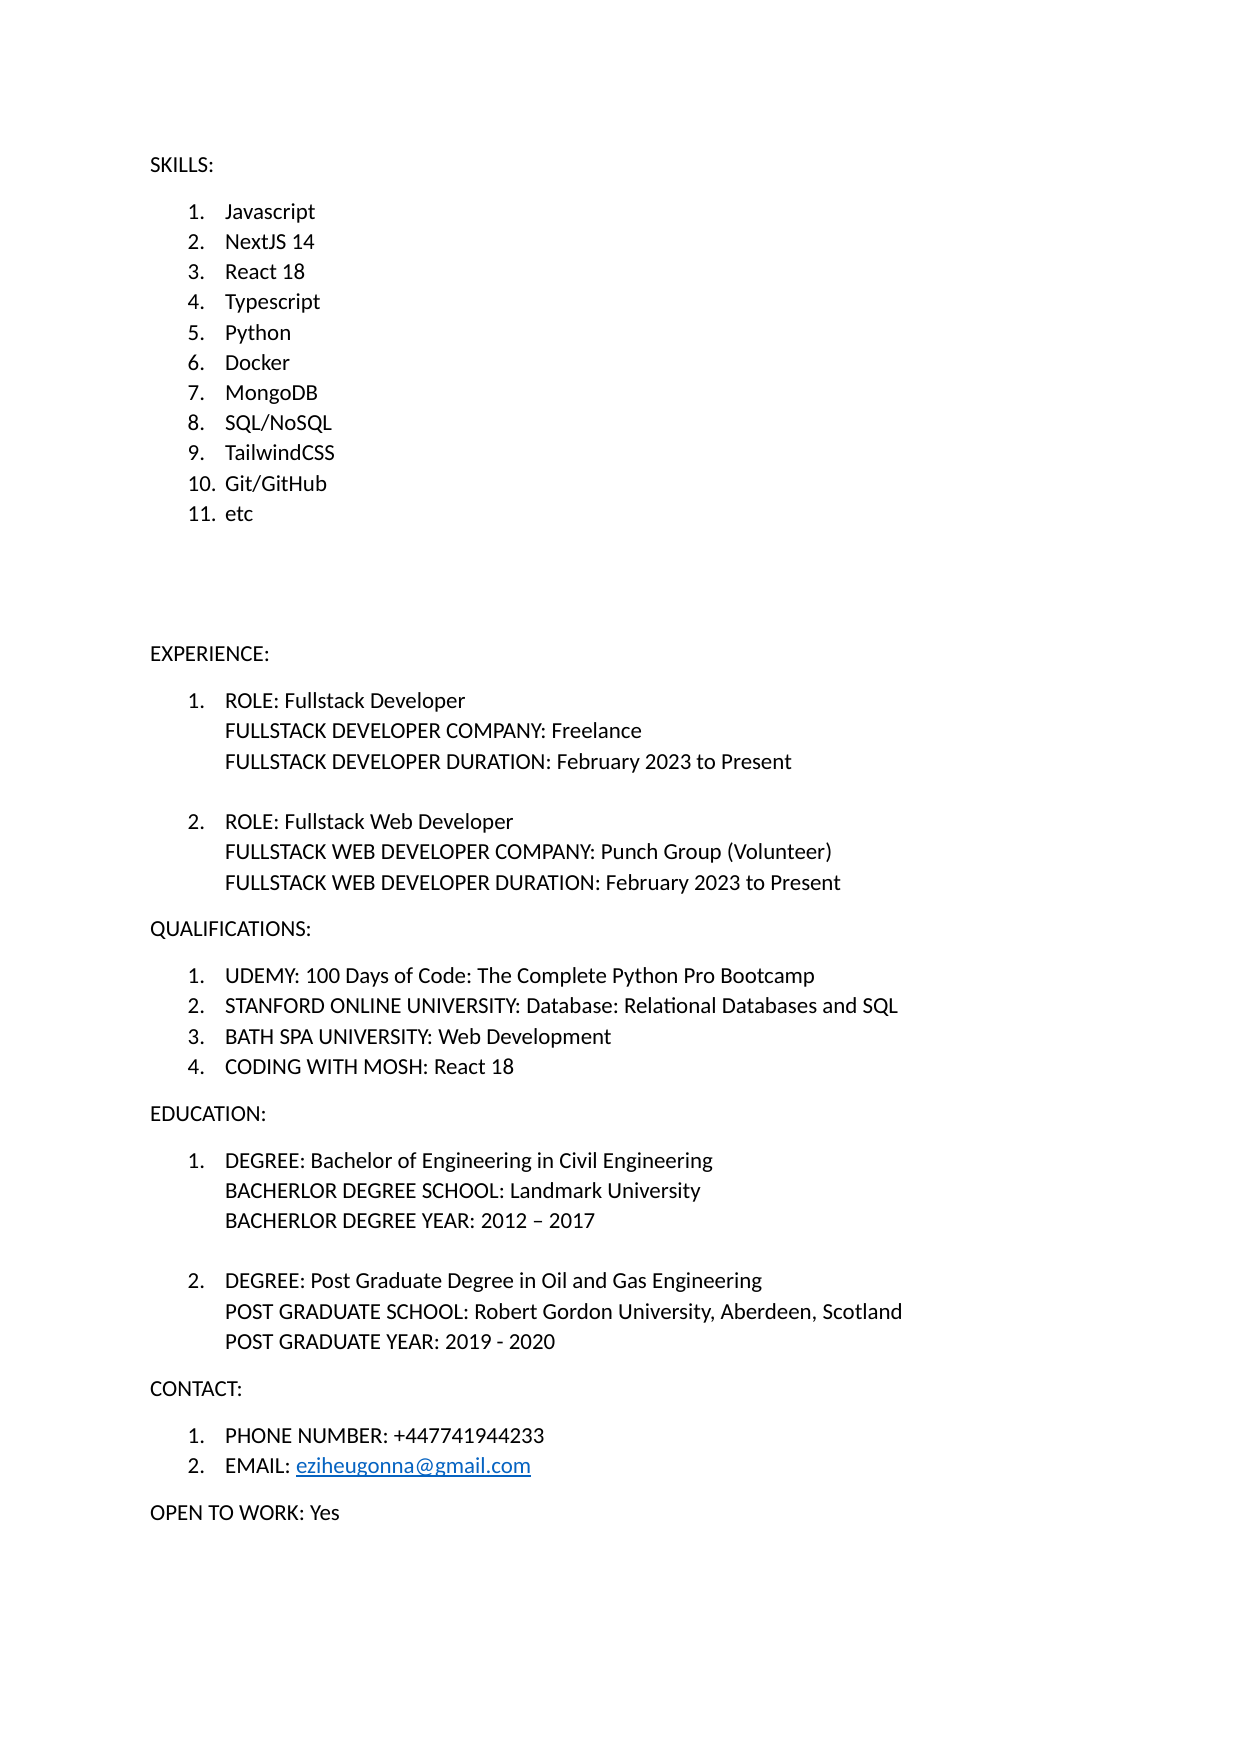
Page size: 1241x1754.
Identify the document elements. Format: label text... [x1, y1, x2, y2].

list DEGREE: Bachelor of Engineering in Civil Engineering BACHERLOR DEGREE SCHOOL: Landmark University BACHERLOR DEGREE YEAR: 2012 – 2017 [187, 1146, 1090, 1264]
list NextJS 14 [187, 227, 1090, 255]
list Git/GitHub [187, 469, 1090, 497]
list PHONE NUMBER: +447741944233 [187, 1421, 1090, 1449]
list DEGREE: Post Graduate Degree in Oil and Gas Engineering POST GRADUATE SCHOOL: Robert Gordon University, Aberdeen, Scotland POST GRADUATE YEAR: 2019 - 2020 [187, 1267, 1090, 1355]
text OPEN TO WORK: Yes [150, 1498, 1090, 1526]
list React 18 [187, 257, 1090, 285]
list Javascript [187, 197, 1090, 225]
list STANFORD ONLINE UNIVERSITY: Database: Relational Databases and SQL [187, 992, 1090, 1020]
list BATH SPA UNIVERSITY: Web Development [187, 1022, 1090, 1050]
text EXPERIENCE: [150, 639, 1090, 668]
list CODING WITH MOSH: React 18 [187, 1052, 1090, 1080]
list ROLE: Fullstack Developer FULLSTACK DEVELOPER COMPANY: Freelance FULLSTACK DEVELOPER DURATION: February 2023 to Present [187, 686, 1090, 805]
text CONTACT: [150, 1374, 1090, 1402]
list MongoDB [187, 378, 1090, 406]
list TailwindCSS [187, 438, 1090, 467]
list Docker [187, 348, 1090, 376]
list Python [187, 318, 1090, 346]
text QUALIFICATIONS: [150, 914, 1090, 943]
text EDUCATION: [150, 1099, 1090, 1127]
list Typescript [187, 287, 1090, 316]
text SKILLS: [150, 150, 1090, 178]
list SQL/NoSQL [187, 408, 1090, 436]
list etc [187, 499, 1090, 527]
list UDEMY: 100 Days of Code: The Complete Python Pro Bootcamp [187, 961, 1090, 989]
list EMAIL: eziheugonna@gmail.com [187, 1451, 1090, 1479]
list ROLE: Fullstack Web Developer FULLSTACK WEB DEVELOPER COMPANY: Punch Group (Volunteer) FULLSTACK WEB DEVELOPER DURATION: February 2023 to Present [187, 807, 1090, 896]
